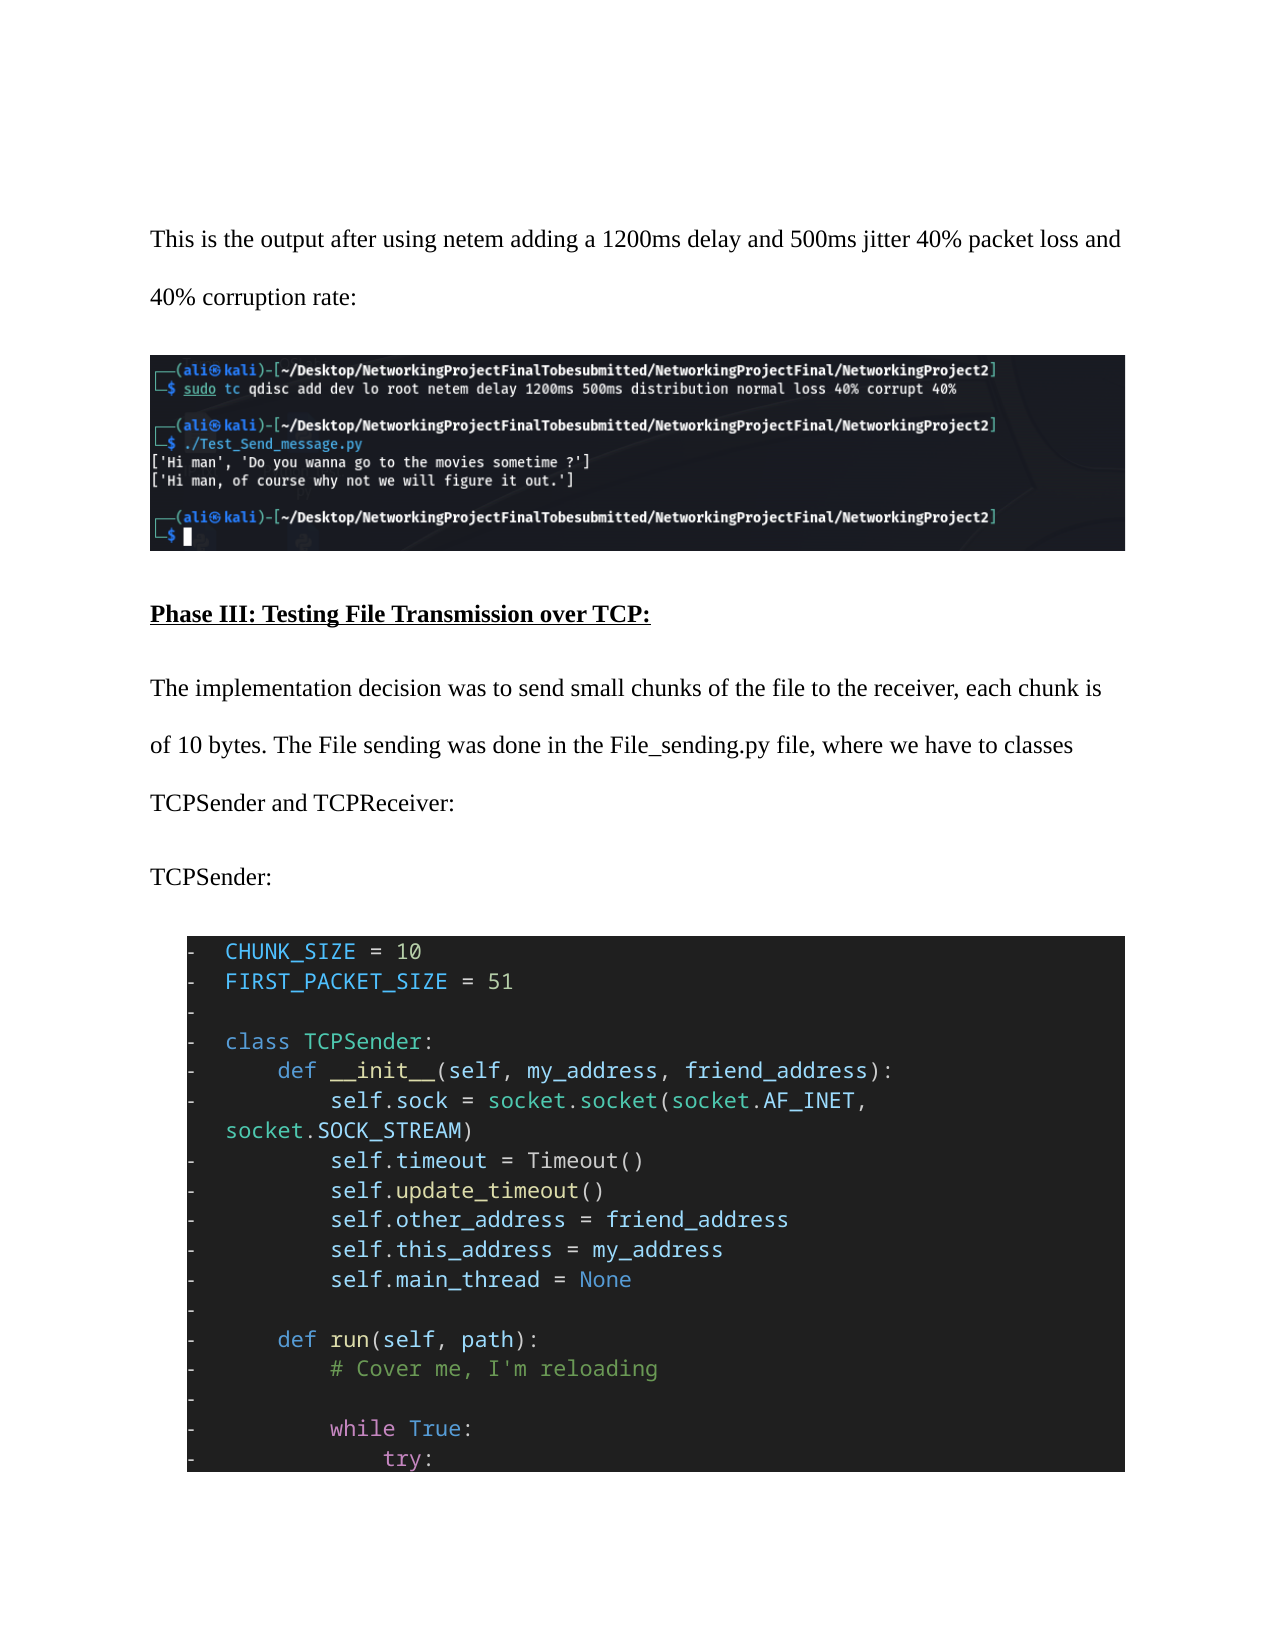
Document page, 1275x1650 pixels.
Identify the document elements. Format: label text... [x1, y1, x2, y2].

list try: [187, 1443, 1125, 1472]
list self.timeout = Timeout() [187, 1145, 1125, 1174]
list def __init__(self, my_address, friend_address): [187, 1055, 1125, 1085]
picture [150, 355, 1125, 551]
list class TCPSender: [187, 1026, 1125, 1055]
list self.update_timeout() [187, 1174, 1125, 1204]
list # Cover me, I'm reloading [187, 1353, 1125, 1383]
list self.this_address = my_address [187, 1234, 1125, 1264]
text TCPSender: [150, 862, 1125, 891]
list self.other_address = friend_address [187, 1204, 1125, 1234]
text This is the output after using netem adding a 1200ms delay and 500ms jitter 40% packet loss and 40% corruption rate: [150, 224, 1125, 310]
list while True: [187, 1413, 1125, 1443]
list def run(self, path): [187, 1323, 1125, 1353]
list self.main_thread = None [187, 1264, 1125, 1294]
list self.sock = socket.socket(socket.AF_INET, socket.SOCK_STREAM) [187, 1085, 1125, 1145]
list CHUNK_SIZE = 10 [187, 936, 1125, 966]
text Phase III: Testing File Transmission over TCP: [150, 599, 1125, 627]
list FIRST_PACKET_SIZE = 51 [187, 966, 1125, 996]
text The implementation decision was to send small chunks of the file to the receiver, each chunk is of 10 bytes. The File sending was done in the File_sending.py file, where we have to classes TCPSender and TCPReceiver: [150, 673, 1125, 817]
